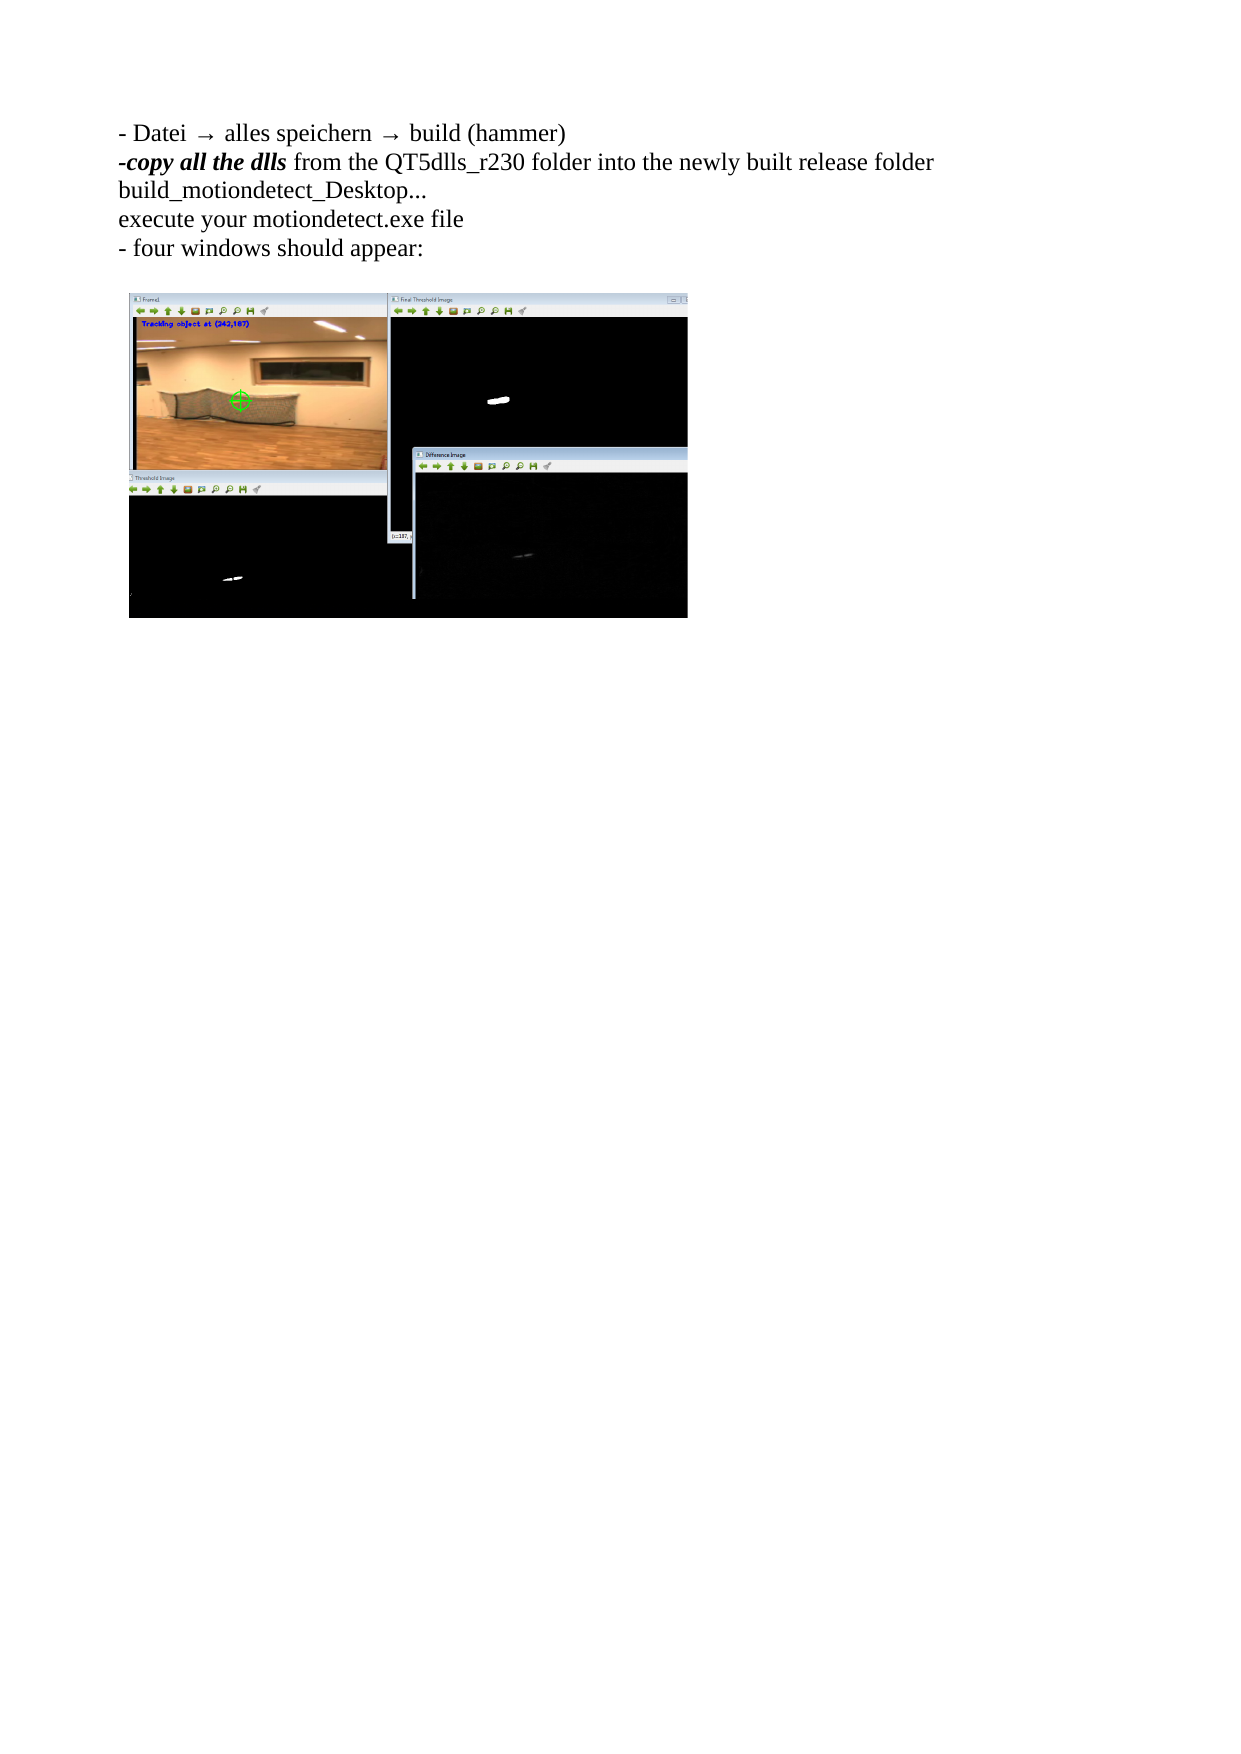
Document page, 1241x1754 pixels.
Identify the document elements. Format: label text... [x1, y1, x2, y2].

text - Datei → alles speichern → build (hammer) [118, 118, 1122, 147]
text - four windows should appear: [118, 233, 1122, 262]
text execute your motiondetect.exe file [118, 204, 1122, 233]
text -copy all the dlls from the QT5dlls_r230 folder into the newly built release folder build_motiondetect_Desktop... [118, 147, 1122, 204]
picture [129, 293, 688, 618]
